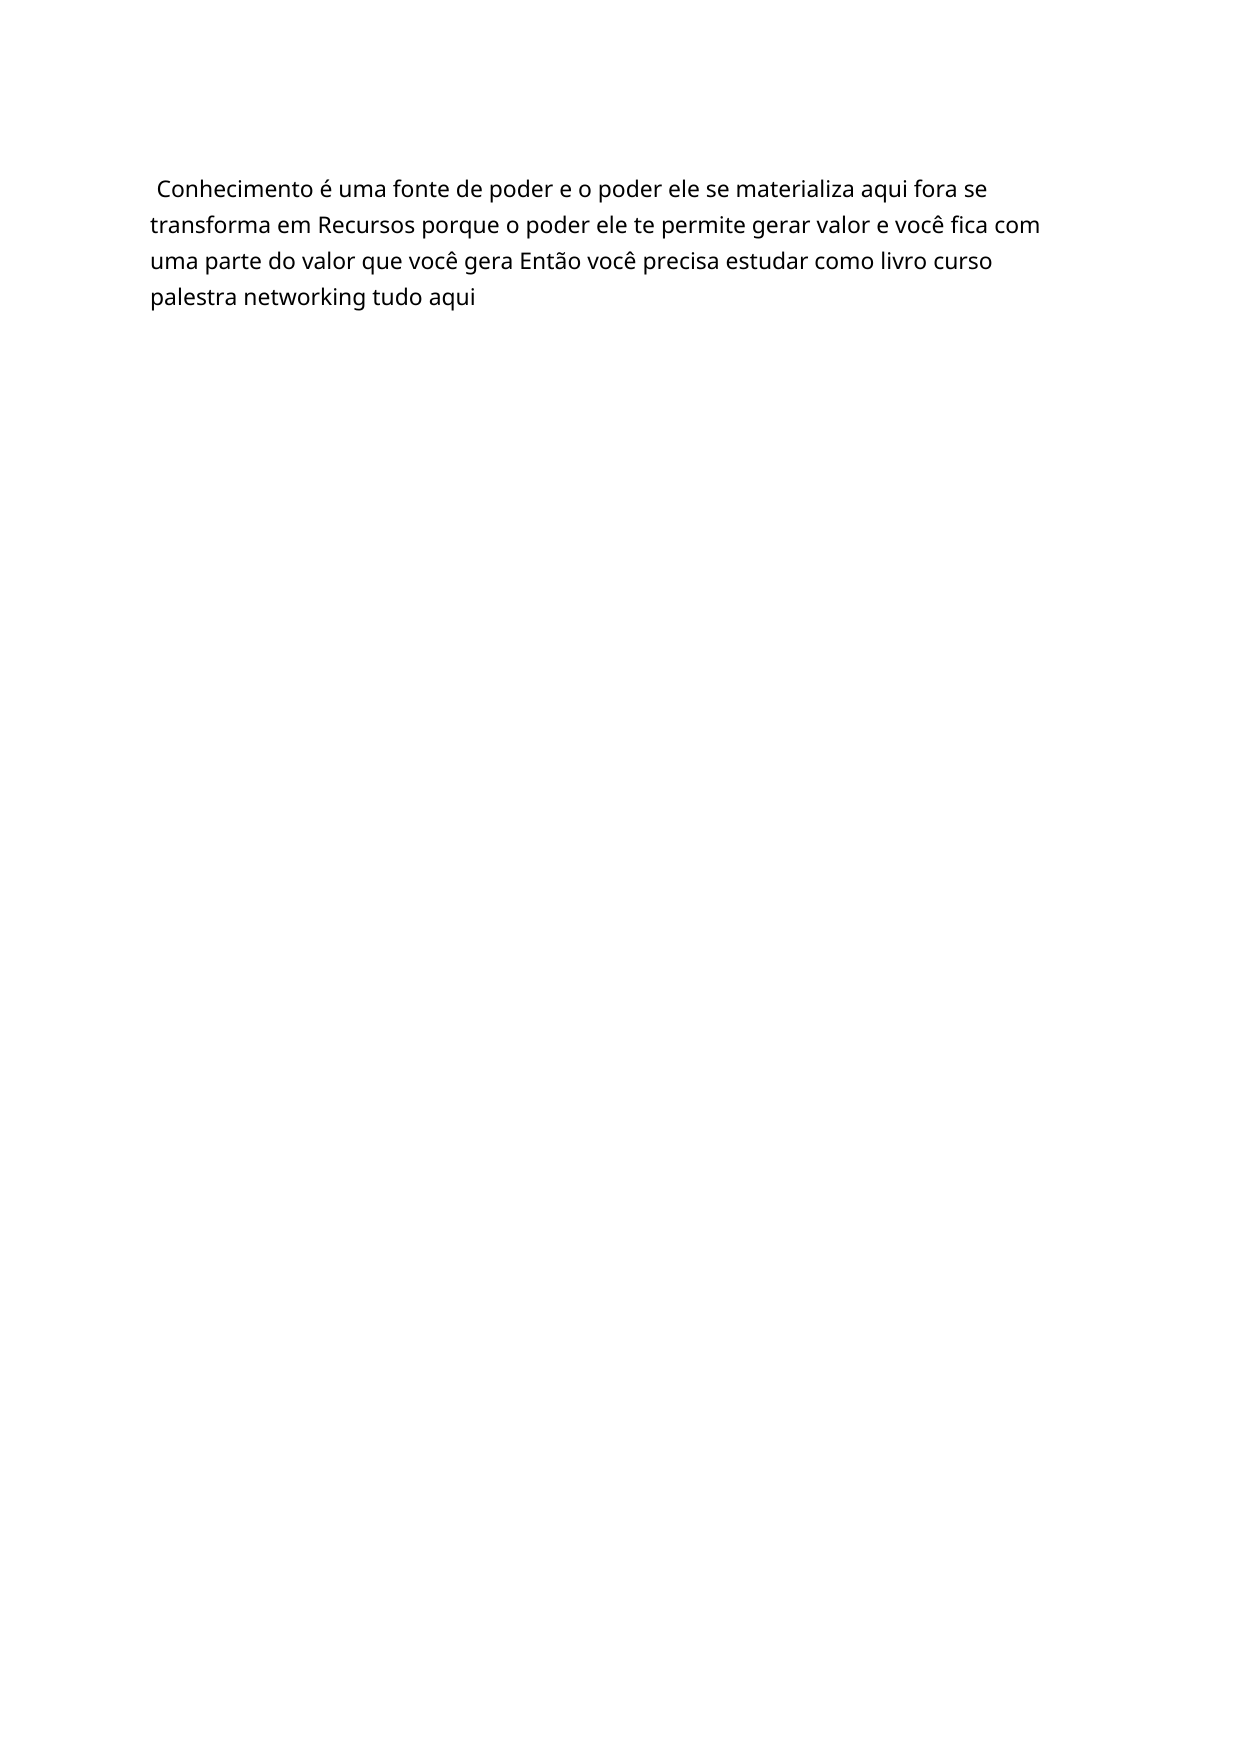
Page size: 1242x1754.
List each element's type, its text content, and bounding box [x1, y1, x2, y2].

text Conhecimento é uma fonte de poder e o poder ele se materializa aqui fora se transforma em Recursos porque o poder ele te permite gerar valor e você fica com uma parte do valor que você gera Então você precisa estudar como livro curso palestra networking tudo aqui [150, 173, 1081, 312]
